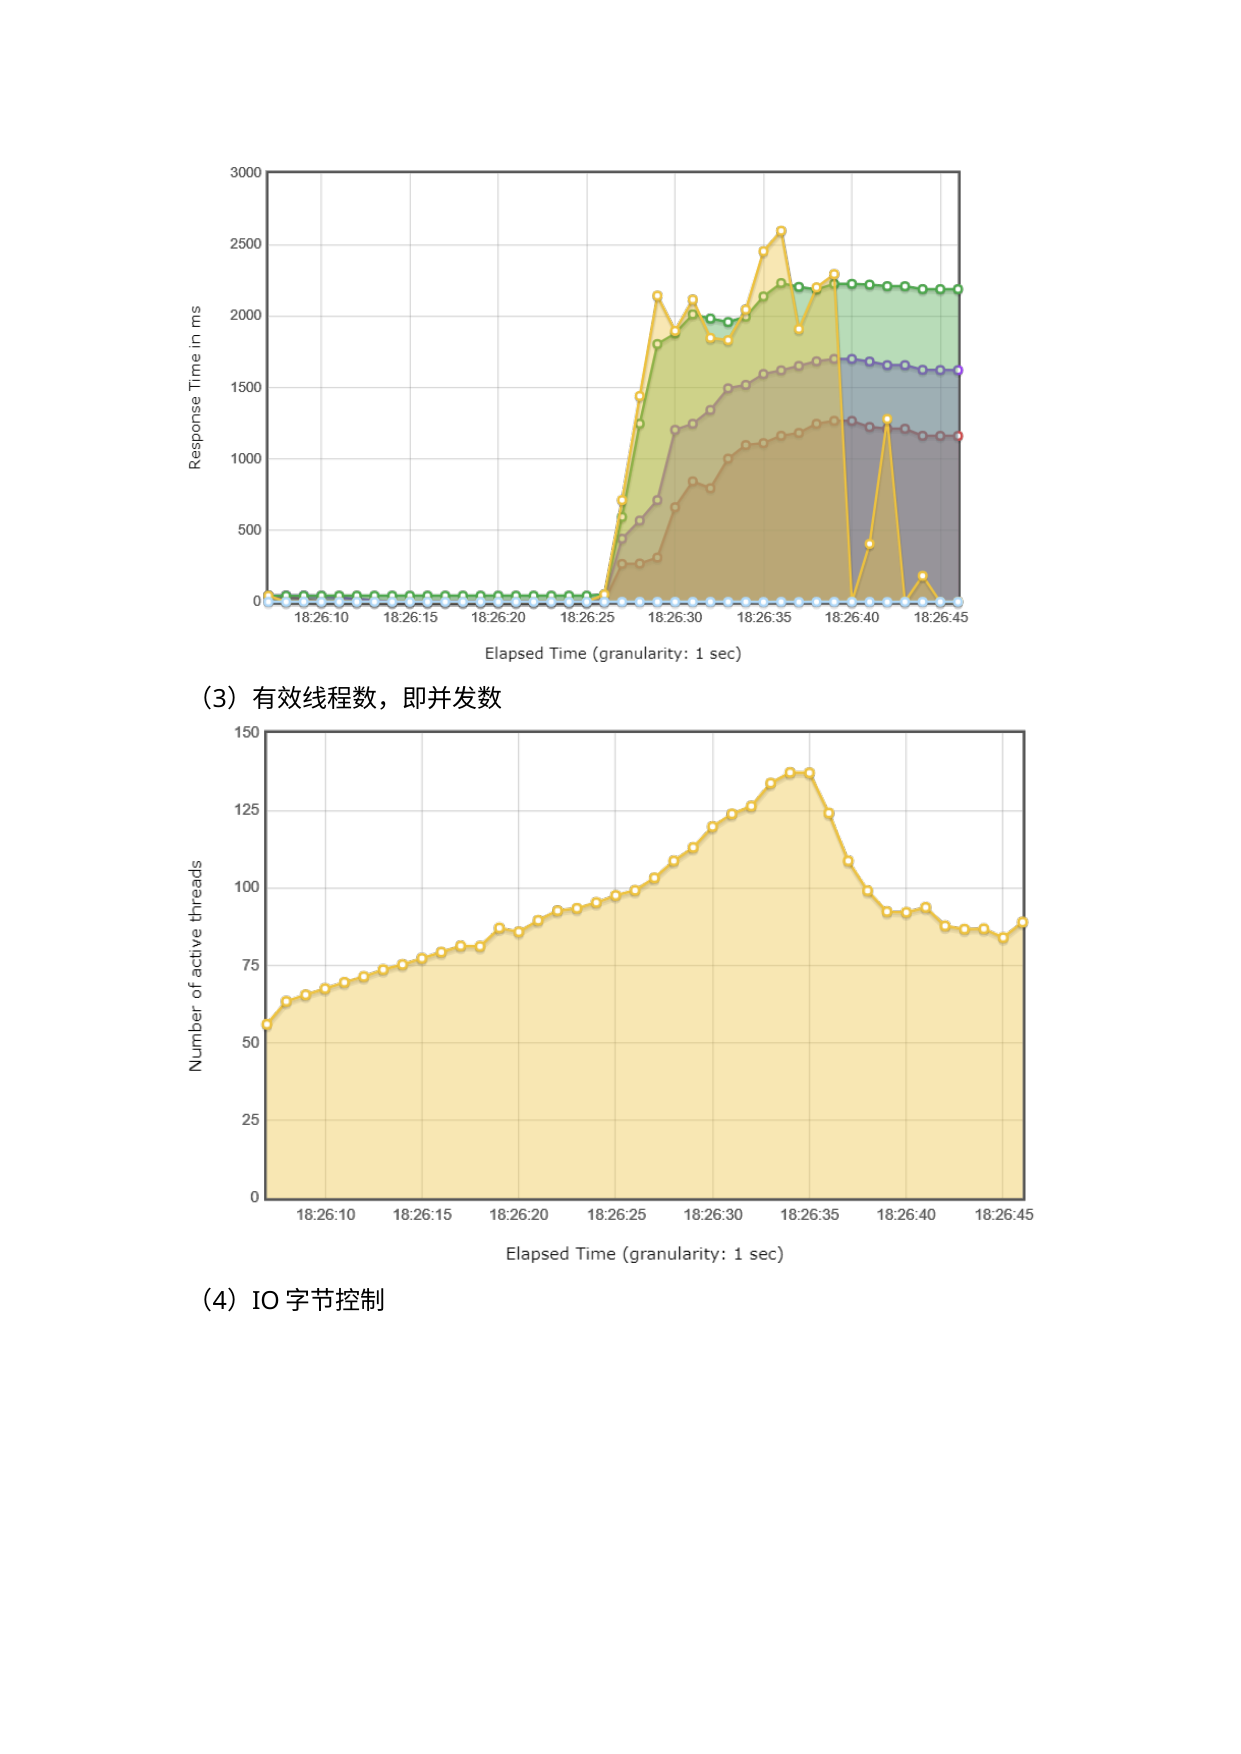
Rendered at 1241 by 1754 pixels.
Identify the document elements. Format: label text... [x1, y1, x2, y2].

picture [187, 163, 986, 672]
text （4）IO字节控制 [187, 1280, 1053, 1316]
text （3）有效线程数，即并发数 [187, 679, 1053, 715]
picture [187, 722, 1053, 1274]
